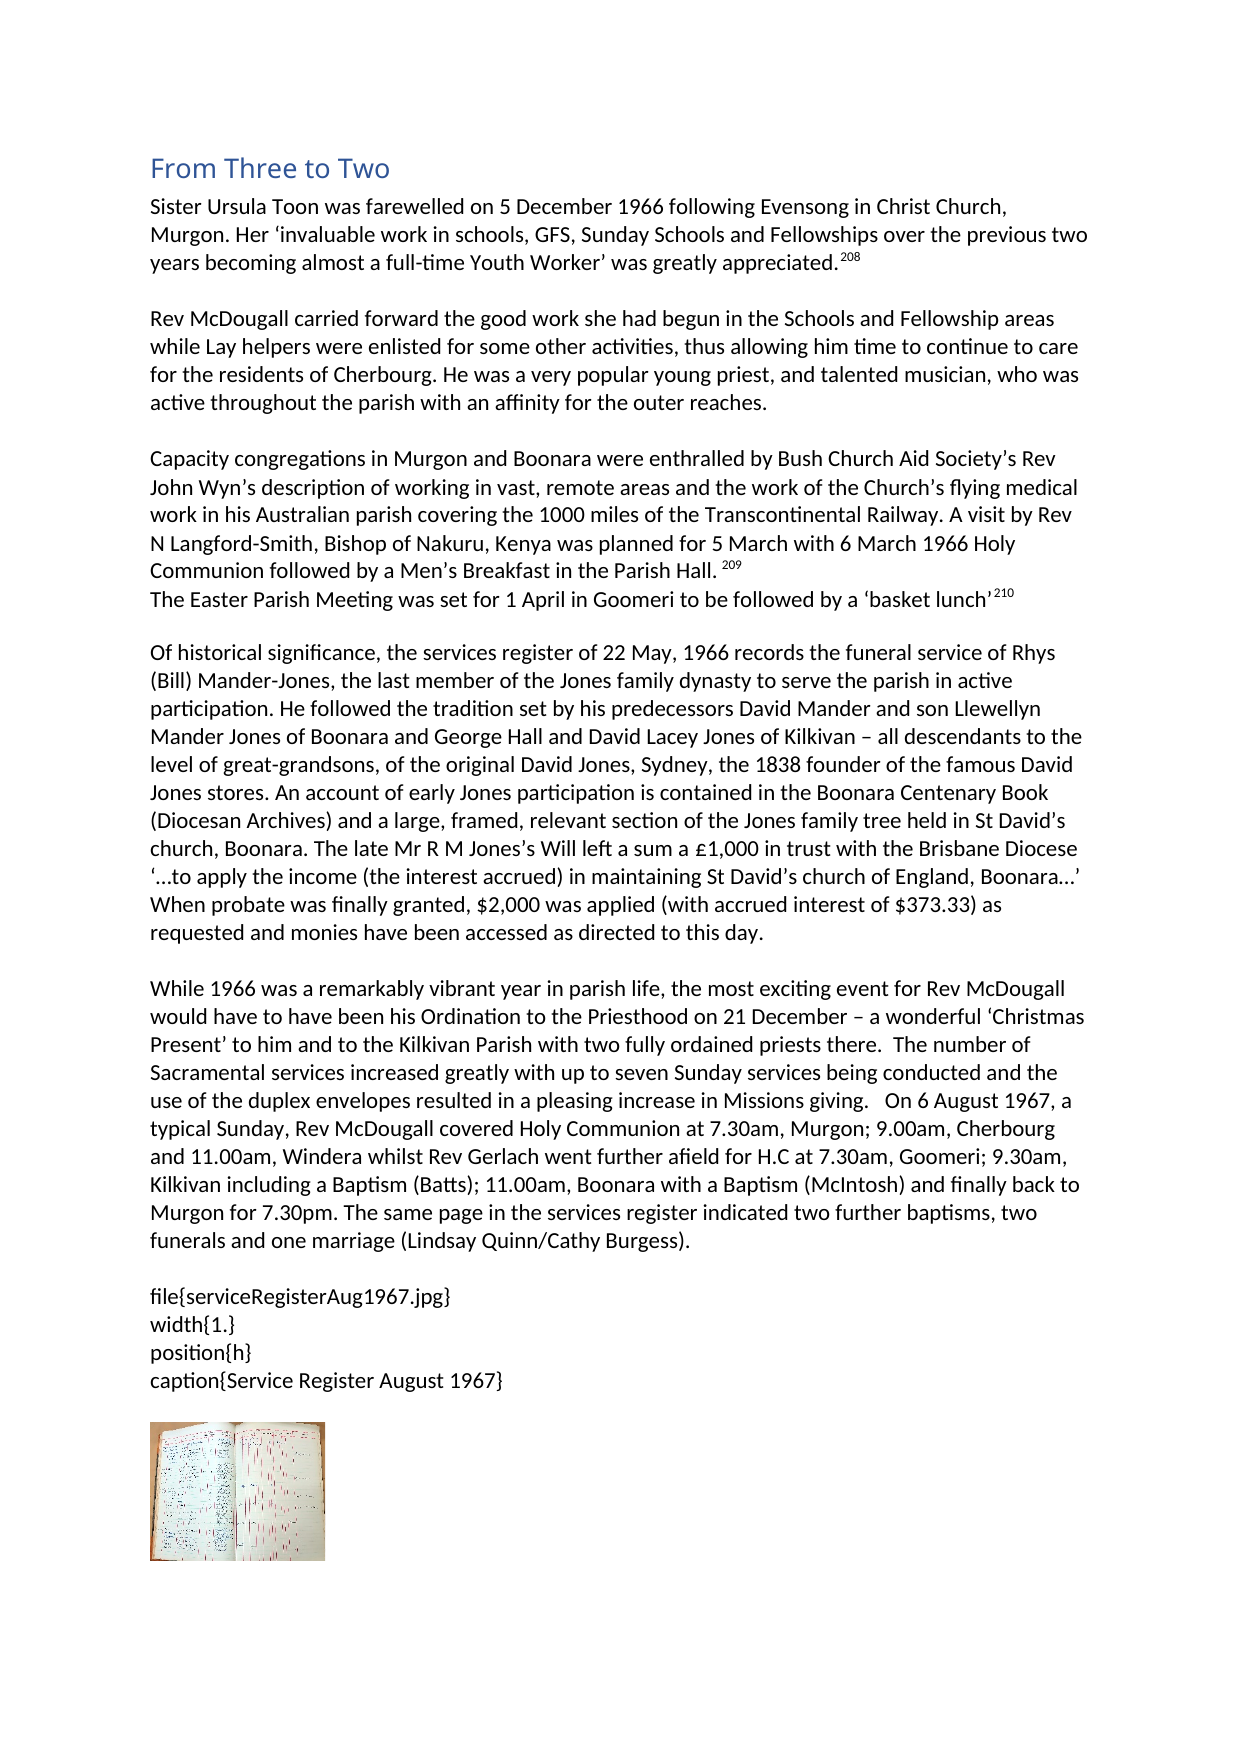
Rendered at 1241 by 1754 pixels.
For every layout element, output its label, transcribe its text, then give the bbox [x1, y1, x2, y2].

text caption{Service Register August 1967} [150, 1366, 1090, 1394]
text Capacity congregations in Murgon and Boonara were enthralled by Bush Church Aid Society’s Rev John Wyn’s description of working in vast, remote areas and the work of the Church’s flying medical work in his Australian parish covering the 1000 miles of the Transcontinental Railway. A visit by Rev N Langford-Smith, Bishop of Nakuru, Kenya was planned for 5 March with 6 March 1966 Holy Communion followed by a Men’s Breakfast in the Parish Hall. [150, 444, 1090, 585]
text The Easter Parish Meeting was set for 1 April in Goomeri to be followed by a ‘basket lunch’ [150, 585, 1090, 613]
text Of historical significance, the services register of 22 May, 1966 records the funeral service of Rhys (Bill) Mander-Jones, the last member of the Jones family dynasty to serve the parish in active participation. He followed the tradition set by his predecessors David Mander and son Llewellyn Mander Jones of Boonara and George Hall and David Lacey Jones of Kilkivan – all descendants to the level of great-grandsons, of the original David Jones, Sydney, the 1838 founder of the famous David Jones stores. An account of early Jones participation is contained in the Boonara Centenary Book (Diocesan Archives) and a large, framed, relevant section of the Jones family tree held in St David’s church, Boonara. The late Mr R M Jones’s Will left a sum a £1,000 in trust with the Brisbane Diocese ‘…to apply the income (the interest accrued) in maintaining St David’s church of England, Boonara…’ When probate was finally granted, $2,000 was applied (with accrued interest of $373.33) as requested and monies have been accessed as directed to this day. [150, 638, 1090, 946]
text file{serviceRegisterAug1967.jpg} [150, 1282, 1090, 1310]
text Sister Ursula Toon was farewelled on 5 December 1966 following Evensong in Christ Church, Murgon. Her ‘invaluable work in schools, GFS, Sunday Schools and Fellowships over the previous two years becoming almost a full-time Youth Worker’ was greatly appreciated. [150, 192, 1090, 276]
text position{h} [150, 1338, 1090, 1366]
text While 1966 was a remarkably vibrant year in parish life, the most exciting event for Rev McDougall would have to have been his Ordination to the Priesthood on 21 December – a wonderful ‘Christmas Present’ to him and to the Kilkivan Parish with two fully ordained priests there. The number of Sacramental services increased greatly with up to seven Sunday services being conducted and the use of the duplex envelopes resulted in a pleasing increase in Missions giving. On 6 August 1967, a typical Sunday, Rev McDougall covered Holy Communion at 7.30am, Murgon; 9.00am, Cherbourg and 11.00am, Windera whilst Rev Gerlach went further afield for H.C at 7.30am, Goomeri; 9.30am, Kilkivan including a Baptism (Batts); 11.00am, Boonara with a Baptism (McIntosh) and finally back to Murgon for 7.30pm. The same page in the services register indicated two further baptisms, two funerals and one marriage (Lindsay Quinn/Cathy Burgess). [150, 974, 1090, 1254]
picture [150, 1422, 326, 1561]
subtitle From Three to Two [150, 150, 1090, 187]
text width{1.} [150, 1310, 1090, 1338]
text Rev McDougall carried forward the good work she had begun in the Schools and Fellowship areas while Lay helpers were enlisted for some other activities, thus allowing him time to continue to care for the residents of Cherbourg. He was a very popular young priest, and talented musician, who was active throughout the parish with an affinity for the outer reaches. [150, 304, 1090, 417]
